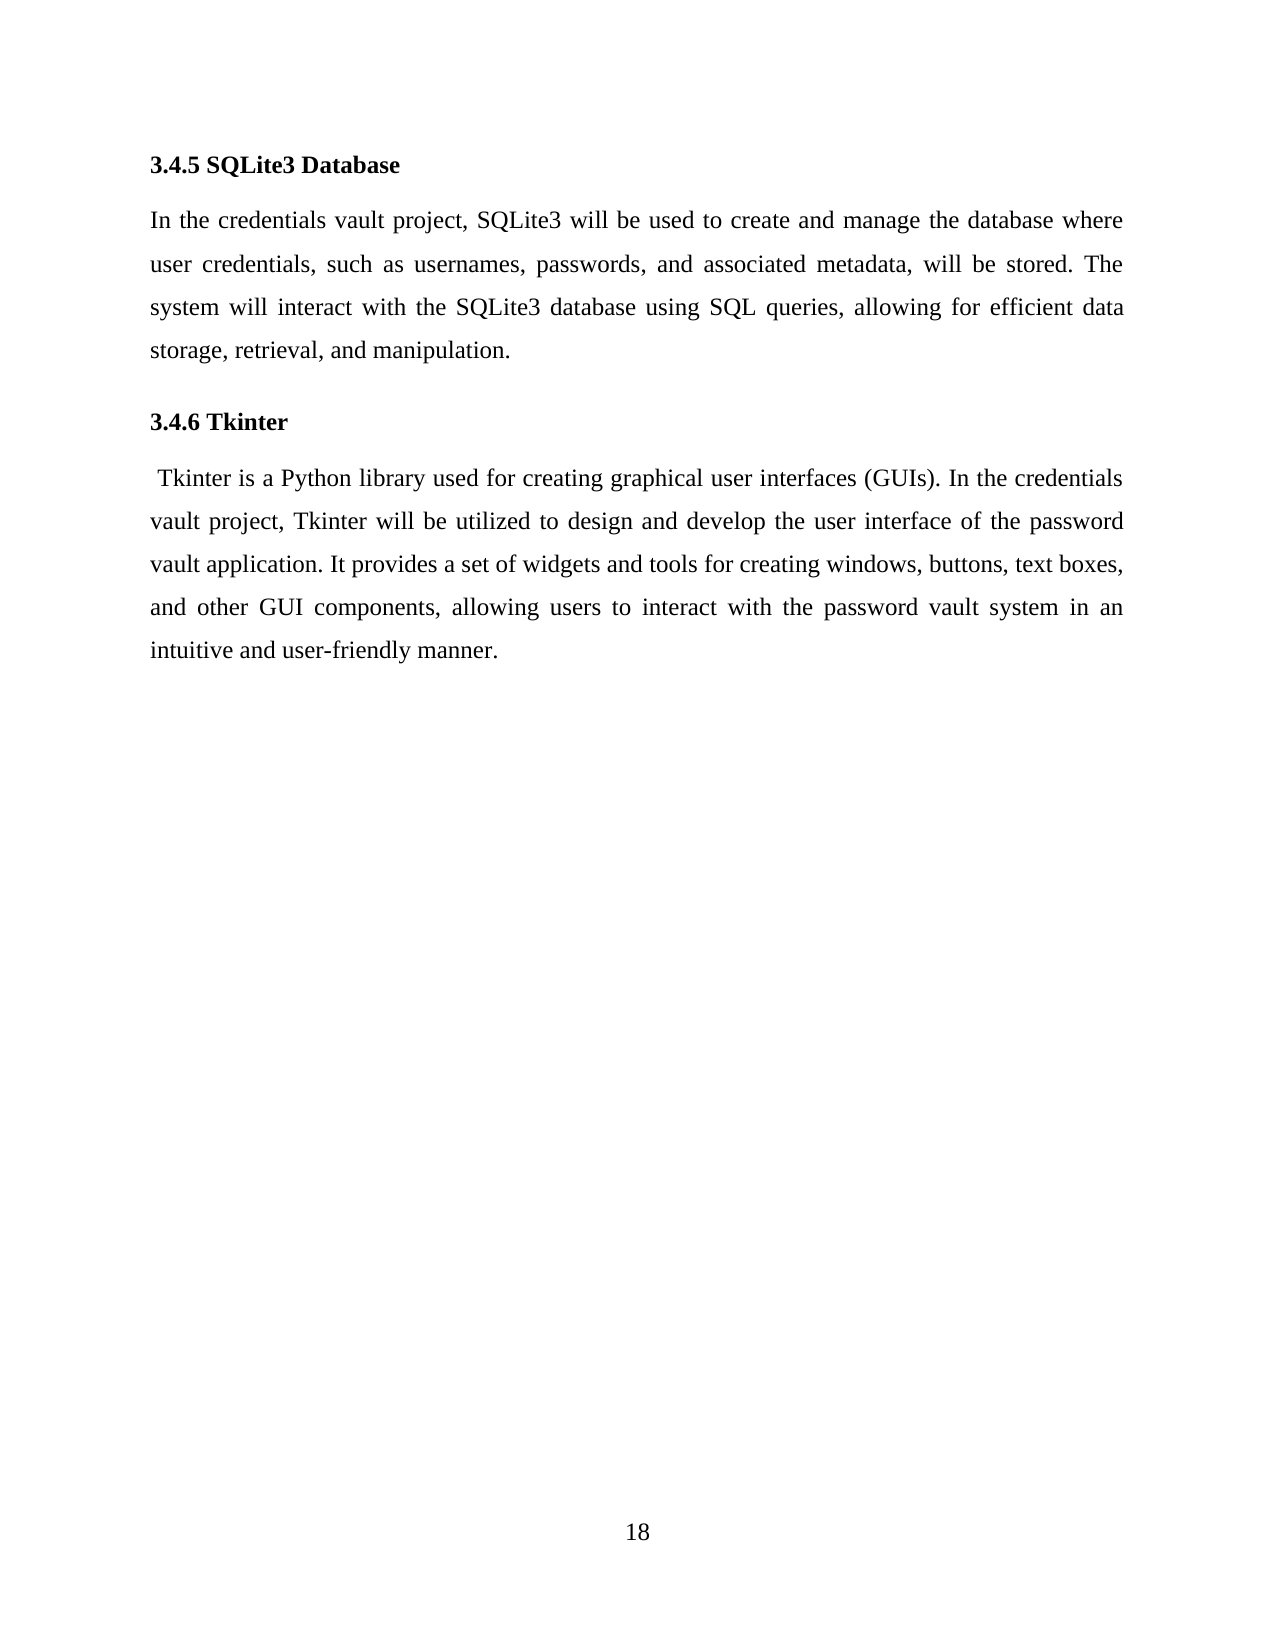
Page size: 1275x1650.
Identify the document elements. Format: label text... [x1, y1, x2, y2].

text In the credentials vault project, SQLite3 will be used to create and manage the database where user credentials, such as usernames, passwords, and associated metadata, will be stored. The system will interact with the SQLite3 database using SQL queries, allowing for efficient data storage, retrieval, and manipulation. [150, 206, 1125, 364]
subtitle 3.4.5 SQLite3 Database [150, 150, 1125, 179]
text Tkinter is a Python library used for creating graphical user interfaces (GUIs). In the credentials vault project, Tkinter will be utilized to design and develop the user interface of the password vault application. It provides a set of widgets and tools for creating windows, buttons, text boxes, and other GUI components, allowing users to interact with the password vault system in an intuitive and user-friendly manner. [150, 463, 1125, 664]
subtitle 3.4.6 Tkinter [150, 407, 1125, 436]
